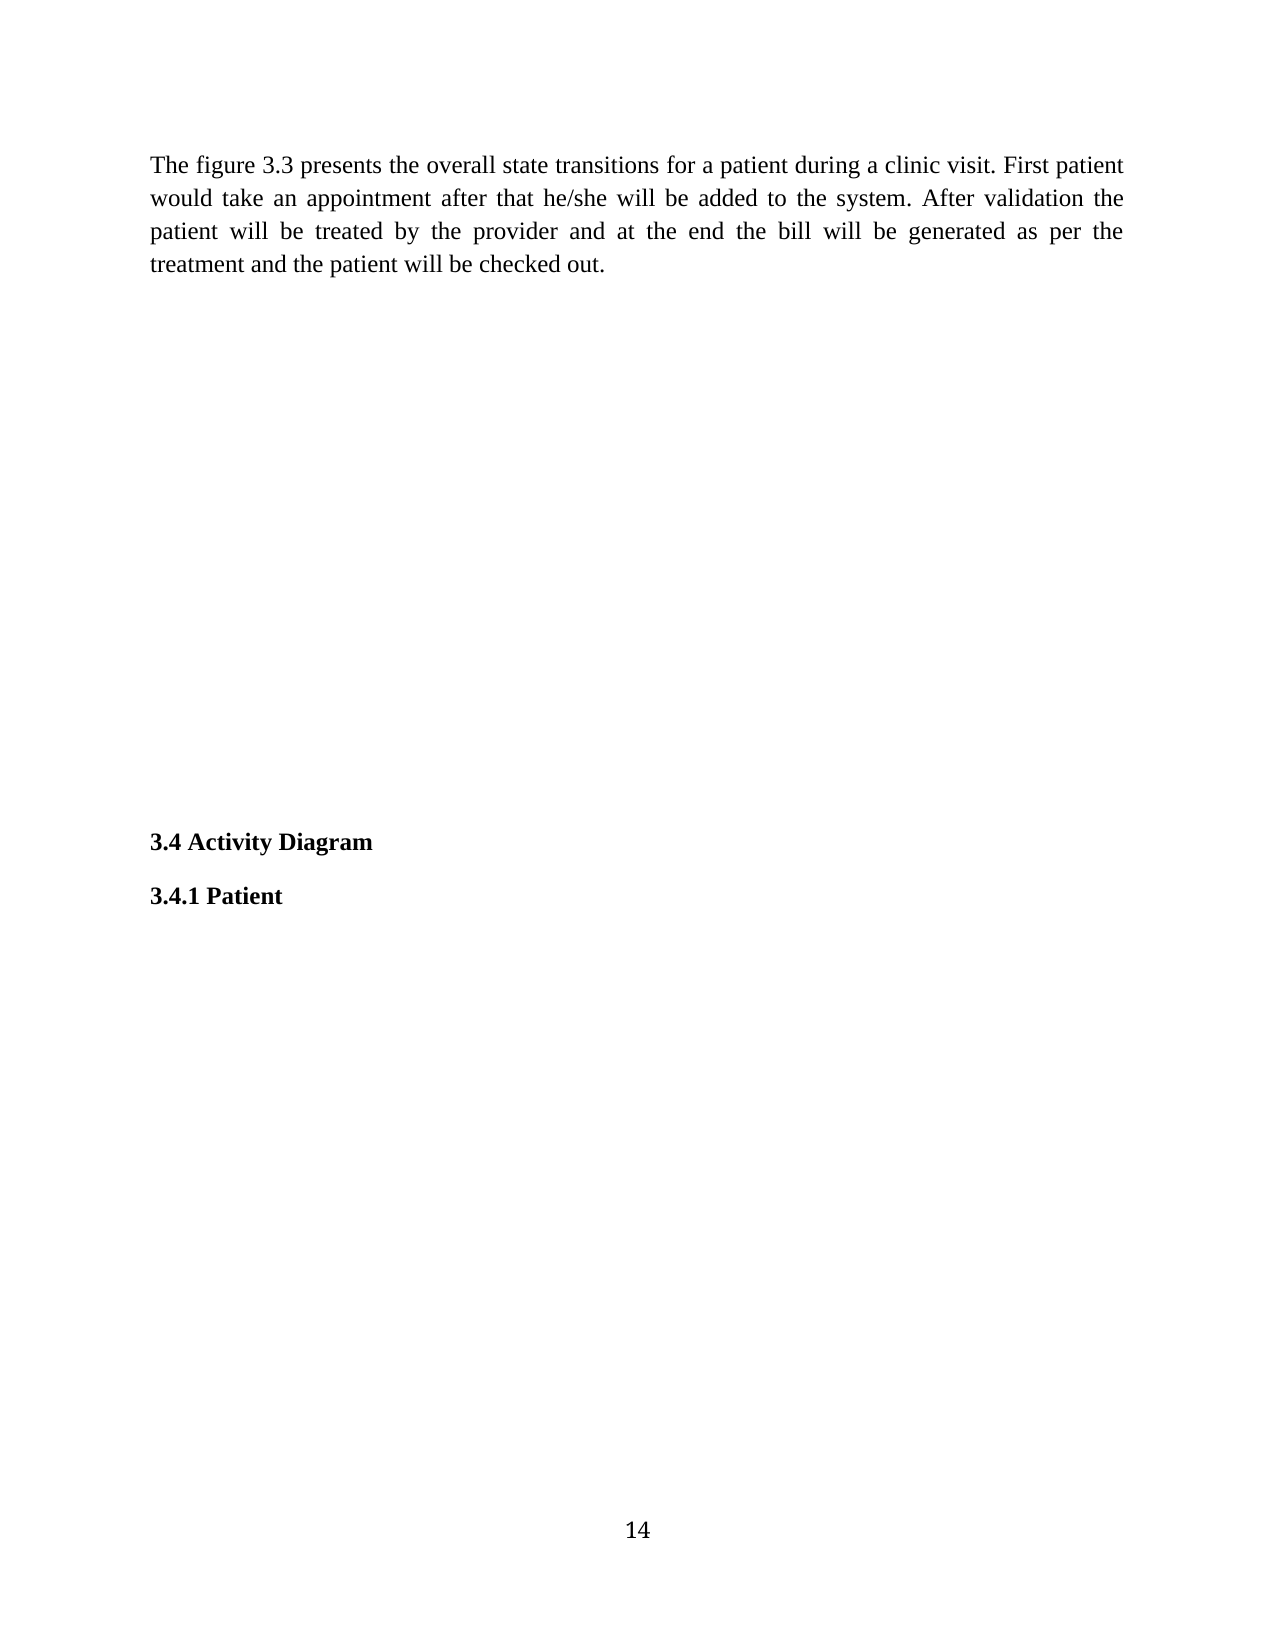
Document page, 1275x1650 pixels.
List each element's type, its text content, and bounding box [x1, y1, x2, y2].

text The figure 3.3 presents the overall state transitions for a patient during a clinic visit. First patient would take an appointment after that he/she will be added to the system. After validation the patient will be treated by the provider and at the end the bill will be generated as per the treatment and the patient will be checked out. [150, 150, 1125, 278]
text 3.4 Activity Diagram [150, 827, 1125, 856]
text 3.4.1 Patient [150, 881, 1125, 910]
